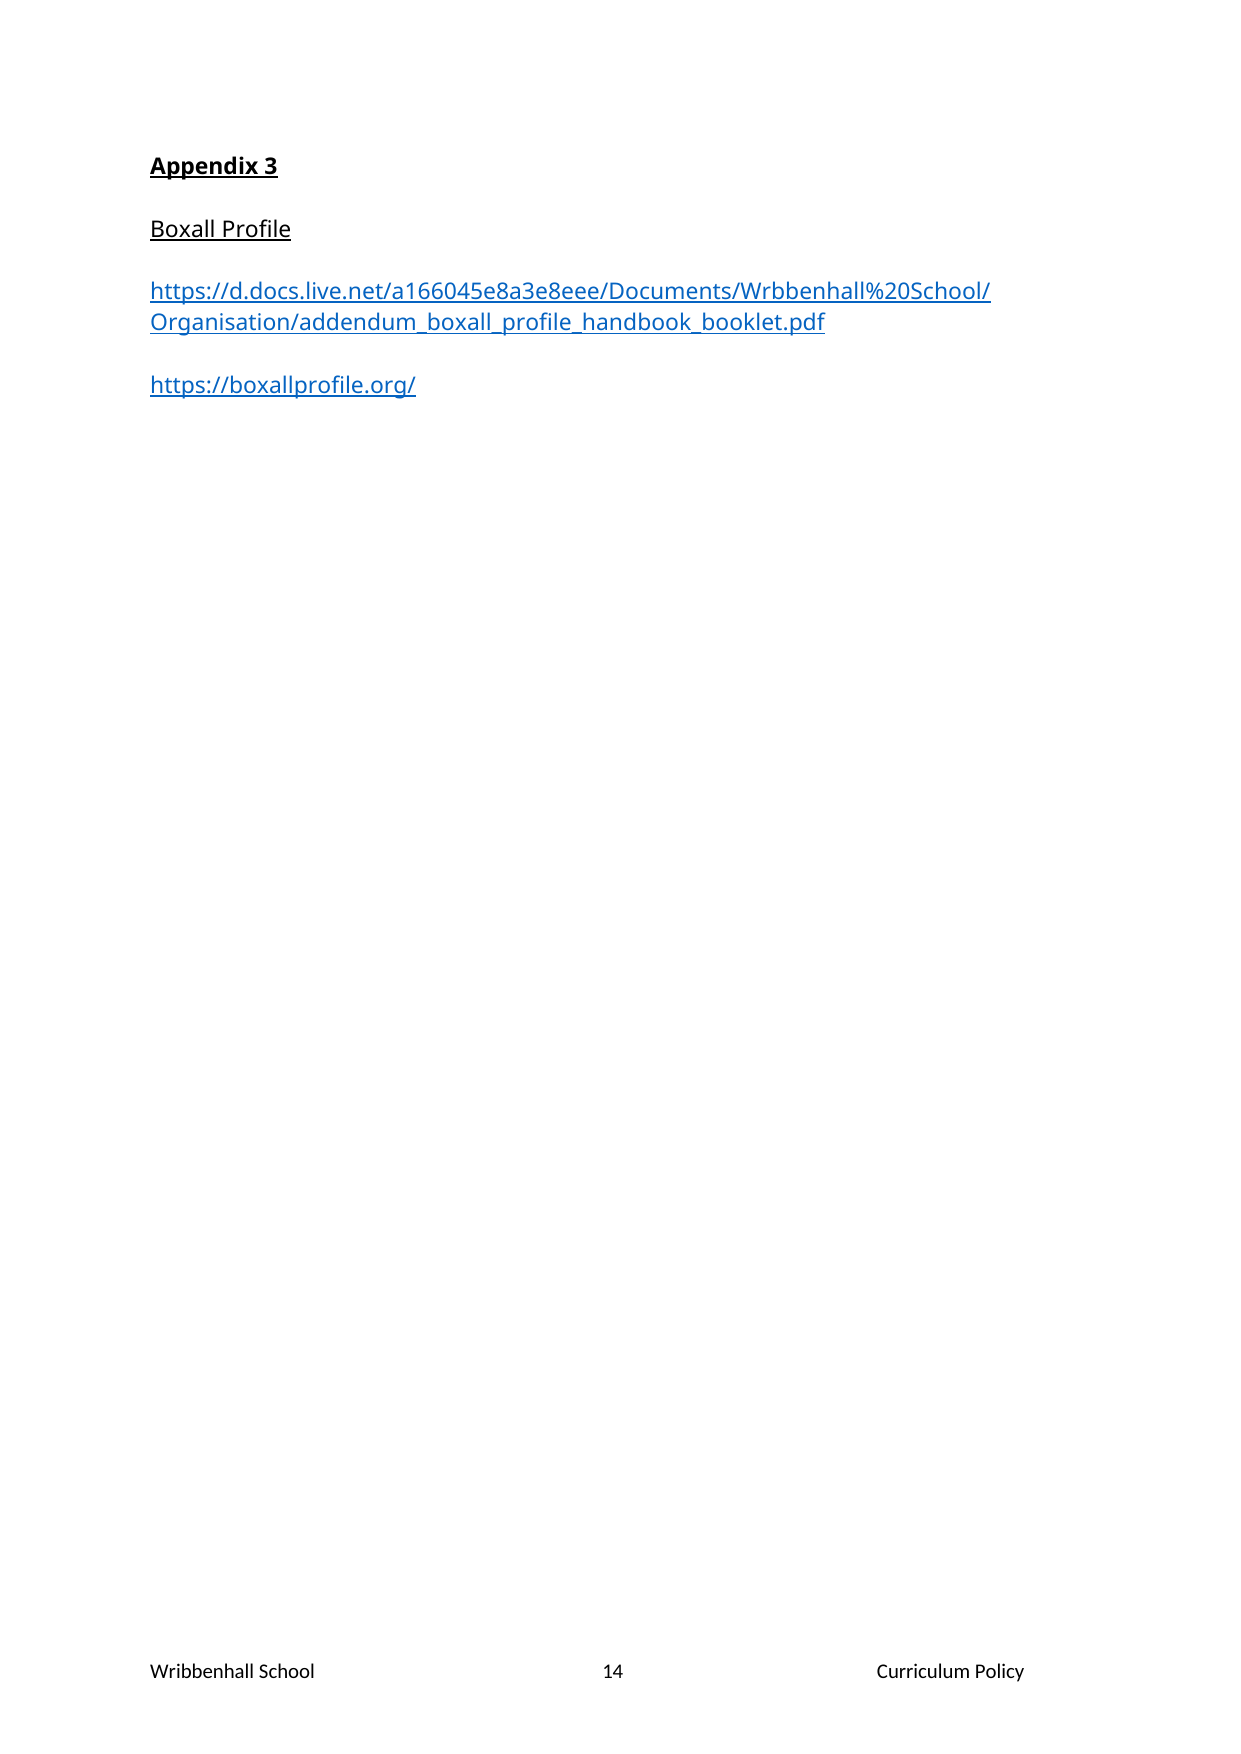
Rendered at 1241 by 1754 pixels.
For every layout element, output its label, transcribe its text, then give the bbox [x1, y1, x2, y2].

text https://d.docs.live.net/a166045e8a3e8eee/Documents/Wrbbenhall%20School/Organisation/addendum_boxall_profile_handbook_booklet.pdf [150, 275, 1092, 337]
text https://boxallprofile.org/ [150, 369, 1092, 400]
text Appendix 3 [150, 150, 1092, 181]
text Boxall Profile [150, 212, 1092, 244]
